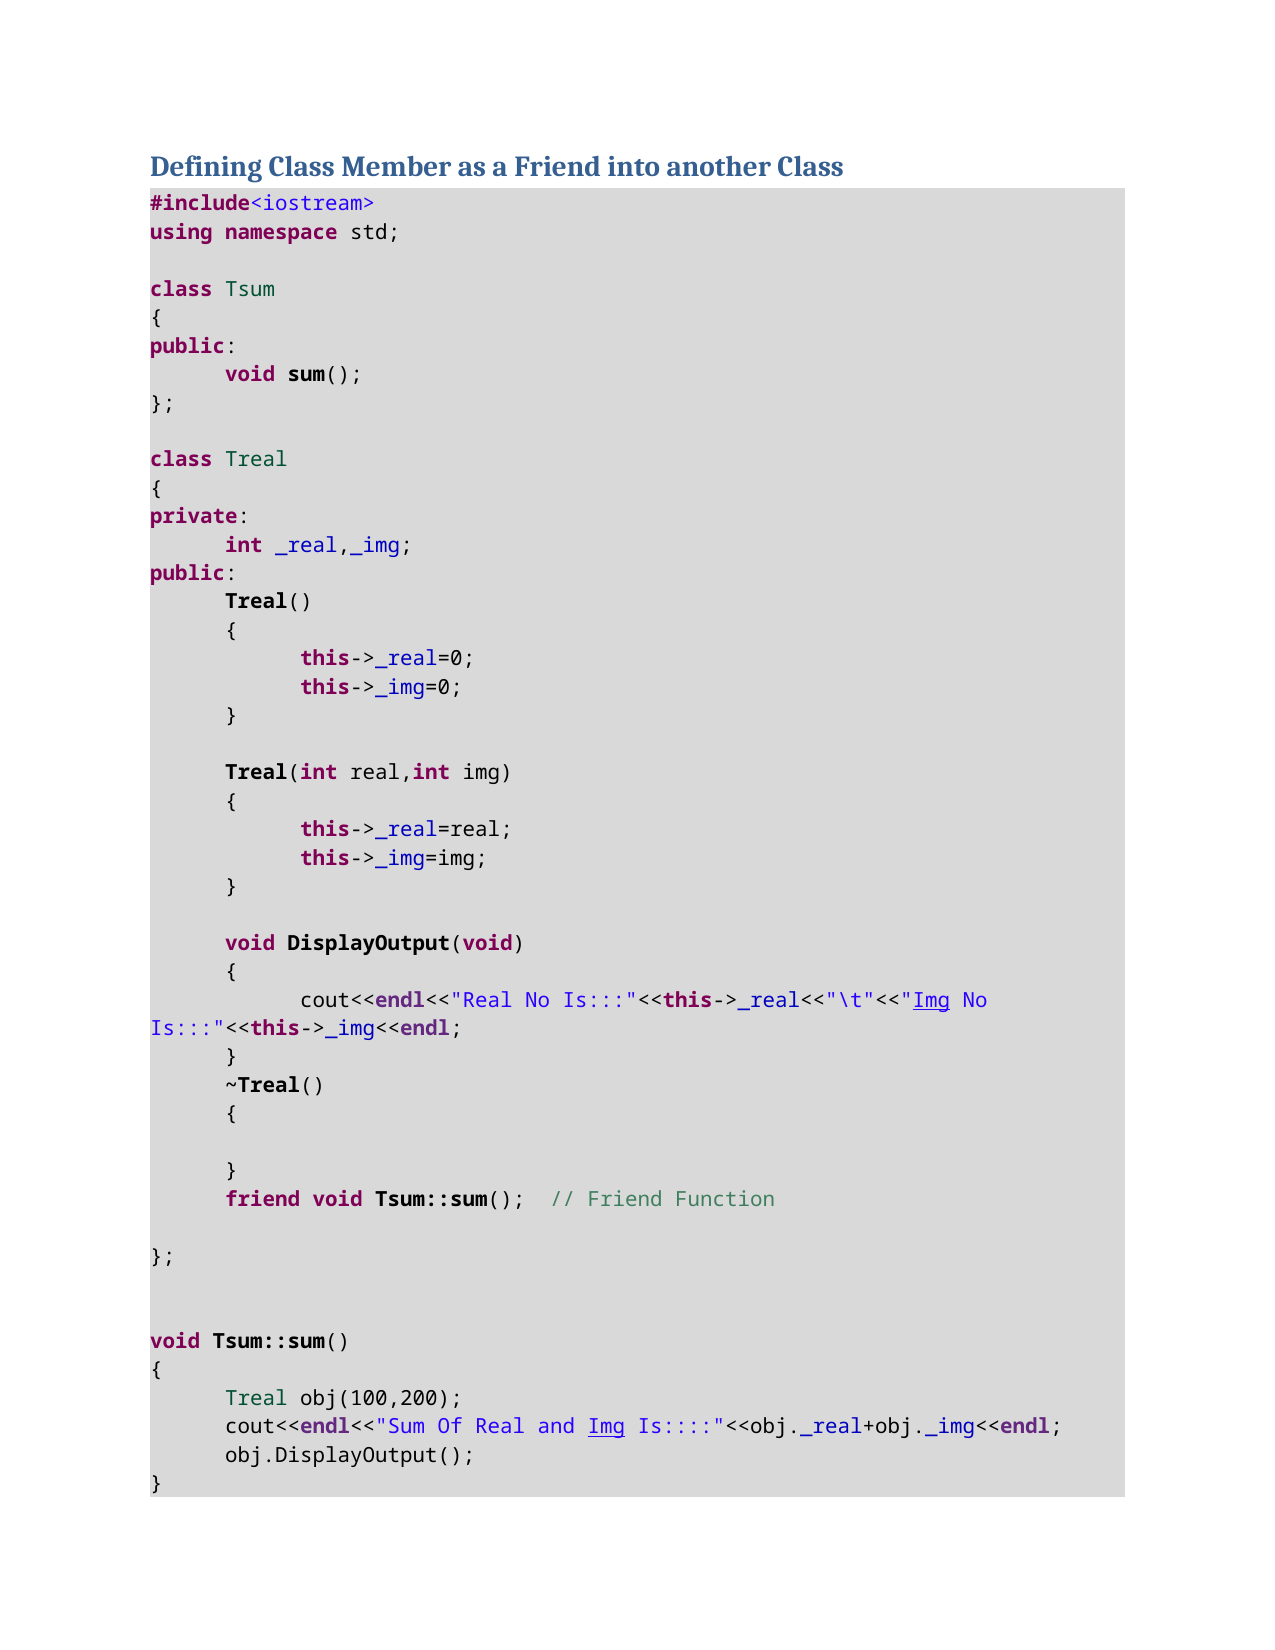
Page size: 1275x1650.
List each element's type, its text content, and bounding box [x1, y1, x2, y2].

text { [150, 786, 1125, 814]
text this->_img=0; [150, 672, 1125, 700]
text ~Treal() [150, 1070, 1125, 1098]
text using namespace std; [150, 217, 1125, 245]
text Treal obj(100,200); [150, 1383, 1125, 1411]
text } [150, 1468, 1125, 1497]
text cout<<endl<<"Real No Is:::"<<this->_real<<"\t"<<"Img No Is:::"<<this->_img<<endl; [150, 985, 1125, 1042]
text Treal() [150, 587, 1125, 615]
text class Tsum [150, 274, 1125, 302]
text #include<iostream> [150, 188, 1125, 217]
text } [150, 871, 1125, 899]
text } [150, 1042, 1125, 1070]
text void DisplayOutput(void) [150, 928, 1125, 956]
text this->_real=real; [150, 814, 1125, 843]
text } [150, 700, 1125, 729]
text void sum(); [150, 359, 1125, 388]
text { [150, 473, 1125, 501]
text { [150, 615, 1125, 643]
text { [150, 1354, 1125, 1383]
text class Treal [150, 444, 1125, 473]
text Treal(int real,int img) [150, 757, 1125, 786]
text this->_img=img; [150, 843, 1125, 871]
text { [150, 302, 1125, 331]
text { [150, 1098, 1125, 1127]
text }; [150, 1241, 1125, 1269]
text this->_real=0; [150, 643, 1125, 672]
text public: [150, 558, 1125, 587]
text obj.DisplayOutput(); [150, 1440, 1125, 1468]
text { [150, 956, 1125, 985]
text void Tsum::sum() [150, 1326, 1125, 1354]
text int _real,_img; [150, 530, 1125, 558]
text private: [150, 501, 1125, 530]
text } [150, 1155, 1125, 1184]
text public: [150, 331, 1125, 359]
text friend void Tsum::sum(); // Friend Function [150, 1184, 1125, 1212]
text }; [150, 388, 1125, 416]
subtitle Defining Class Member as a Friend into another Class [150, 150, 1125, 183]
text cout<<endl<<"Sum Of Real and Img Is::::"<<obj._real+obj._img<<endl; [150, 1411, 1125, 1440]
